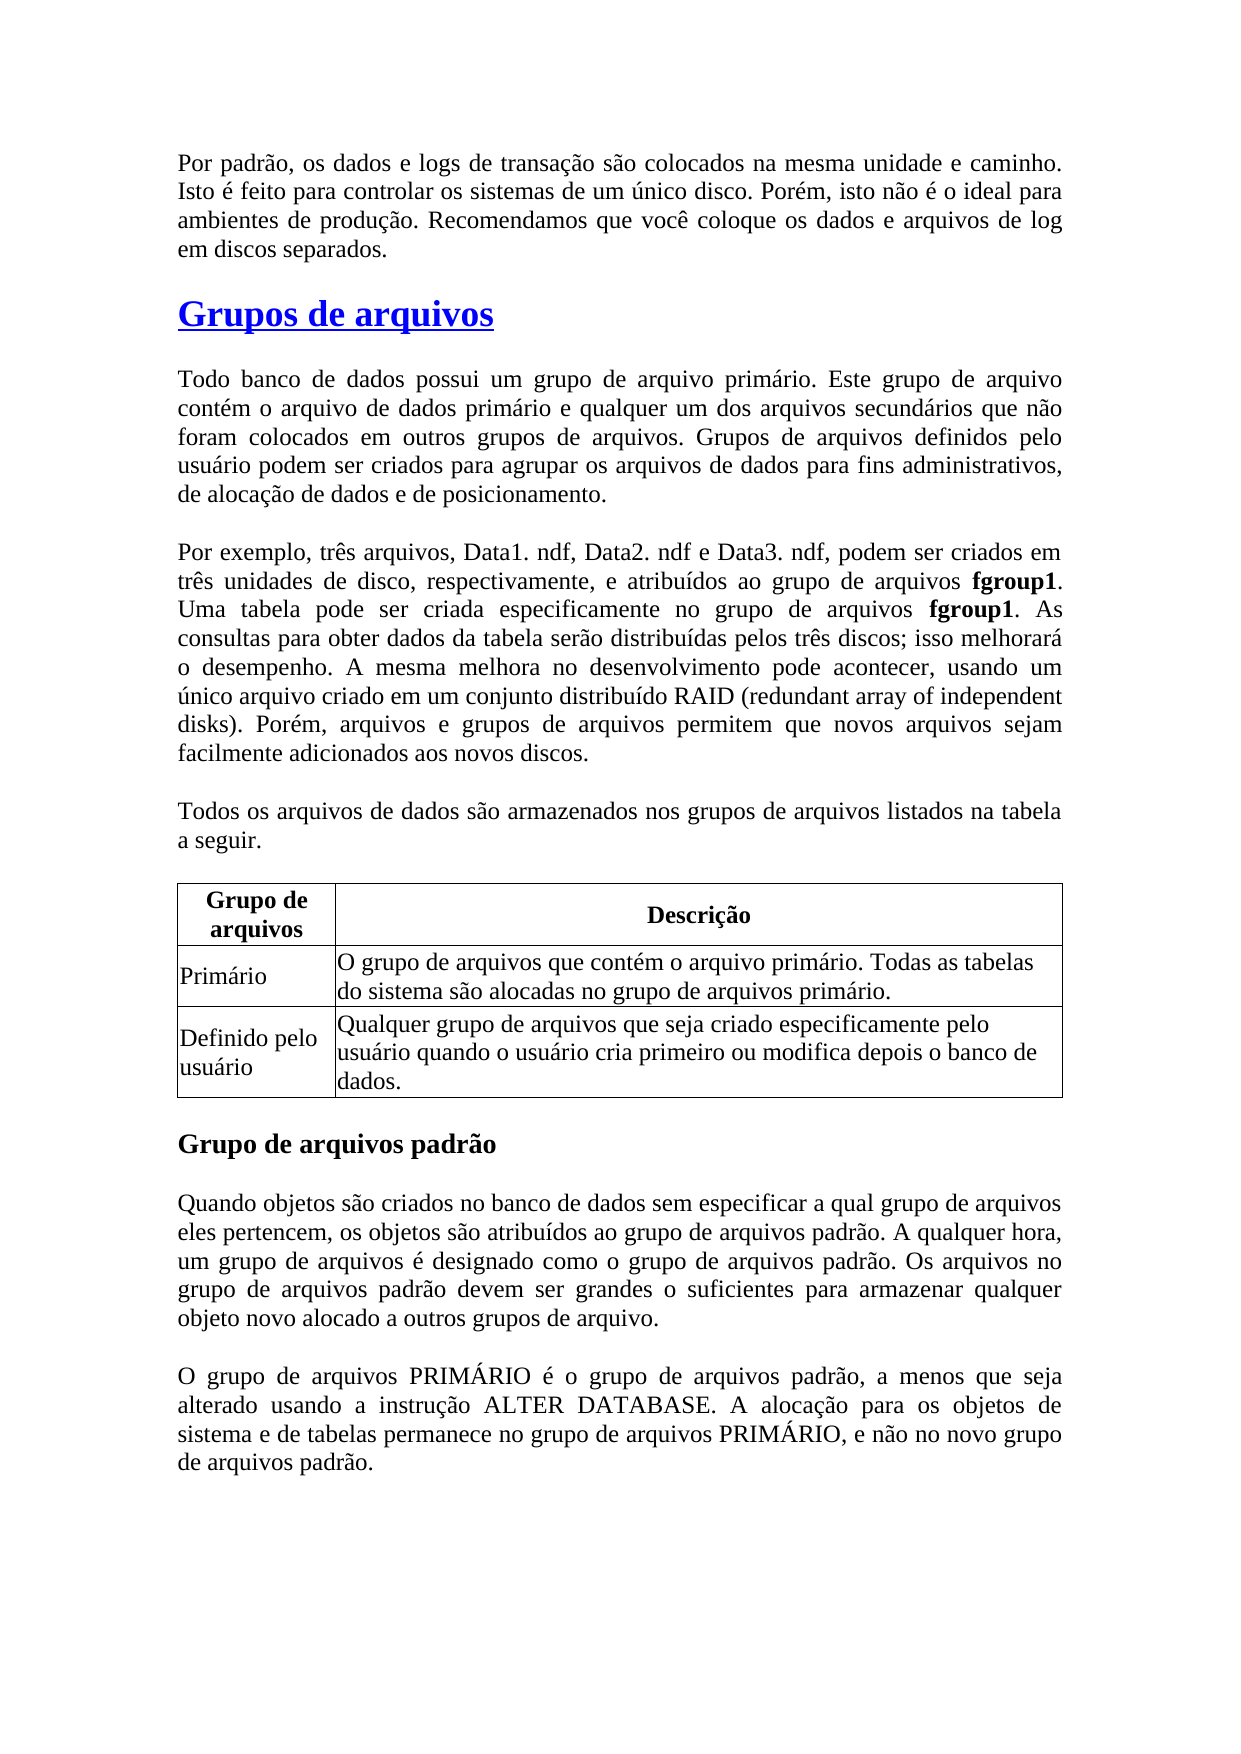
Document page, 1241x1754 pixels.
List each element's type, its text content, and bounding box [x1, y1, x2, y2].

text Grupos de arquivos [177, 292, 1063, 335]
table_cell Primário [178, 946, 335, 1006]
table_cell Qualquer grupo de arquivos que seja criado especificamente pelo usuário quando o usuário cria primeiro ou modifica depois o banco de dados. [336, 1007, 1062, 1097]
text O grupo de arquivos PRIMÁRIO é o grupo de arquivos padrão, a menos que seja alterado usando a instrução ALTER DATABASE. A alocação para os objetos de sistema e de tabelas permanece no grupo de arquivos PRIMÁRIO, e não no novo grupo de arquivos padrão. [177, 1361, 1063, 1476]
table_header Grupo de arquivos [178, 884, 335, 944]
text Todos os arquivos de dados são armazenados nos grupos de arquivos listados na tabela a seguir. [177, 796, 1063, 854]
table_header Descrição [336, 884, 1062, 944]
text Grupo de arquivos padrão [177, 1127, 1063, 1159]
table_cell O grupo de arquivos que contém o arquivo primário. Todas as tabelas do sistema são alocadas no grupo de arquivos primário. [336, 946, 1062, 1006]
table_cell Definido pelo usuário [178, 1007, 335, 1097]
text Por padrão, os dados e logs de transação são colocados na mesma unidade e caminho. Isto é feito para controlar os sistemas de um único disco. Porém, isto não é o ideal para ambientes de produção. Recomendamos que você coloque os dados e arquivos de log em discos separados. [177, 148, 1063, 263]
text Quando objetos são criados no banco de dados sem especificar a qual grupo de arquivos eles pertencem, os objetos são atribuídos ao grupo de arquivos padrão. A qualquer hora, um grupo de arquivos é designado como o grupo de arquivos padrão. Os arquivos no grupo de arquivos padrão devem ser grandes o suficientes para armazenar qualquer objeto novo alocado a outros grupos de arquivo. [177, 1188, 1063, 1332]
text Todo banco de dados possui um grupo de arquivo primário. Este grupo de arquivo contém o arquivo de dados primário e qualquer um dos arquivos secundários que não foram colocados em outros grupos de arquivos. Grupos de arquivos definidos pelo usuário podem ser criados para agrupar os arquivos de dados para fins administrativos, de alocação de dados e de posicionamento. [177, 364, 1063, 508]
text Por exemplo, três arquivos, Data1. ndf, Data2. ndf e Data3. ndf, podem ser criados em três unidades de disco, respectivamente, e atribuídos ao grupo de arquivos fgroup1. Uma tabela pode ser criada especificamente no grupo de arquivos fgroup1. As consultas para obter dados da tabela serão distribuídas pelos três discos; isso melhorará o desempenho. A mesma melhora no desenvolvimento pode acontecer, usando um único arquivo criado em um conjunto distribuído RAID (redundant array of independent disks). Porém, arquivos e grupos de arquivos permitem que novos arquivos sejam facilmente adicionados aos novos discos. [177, 537, 1063, 767]
